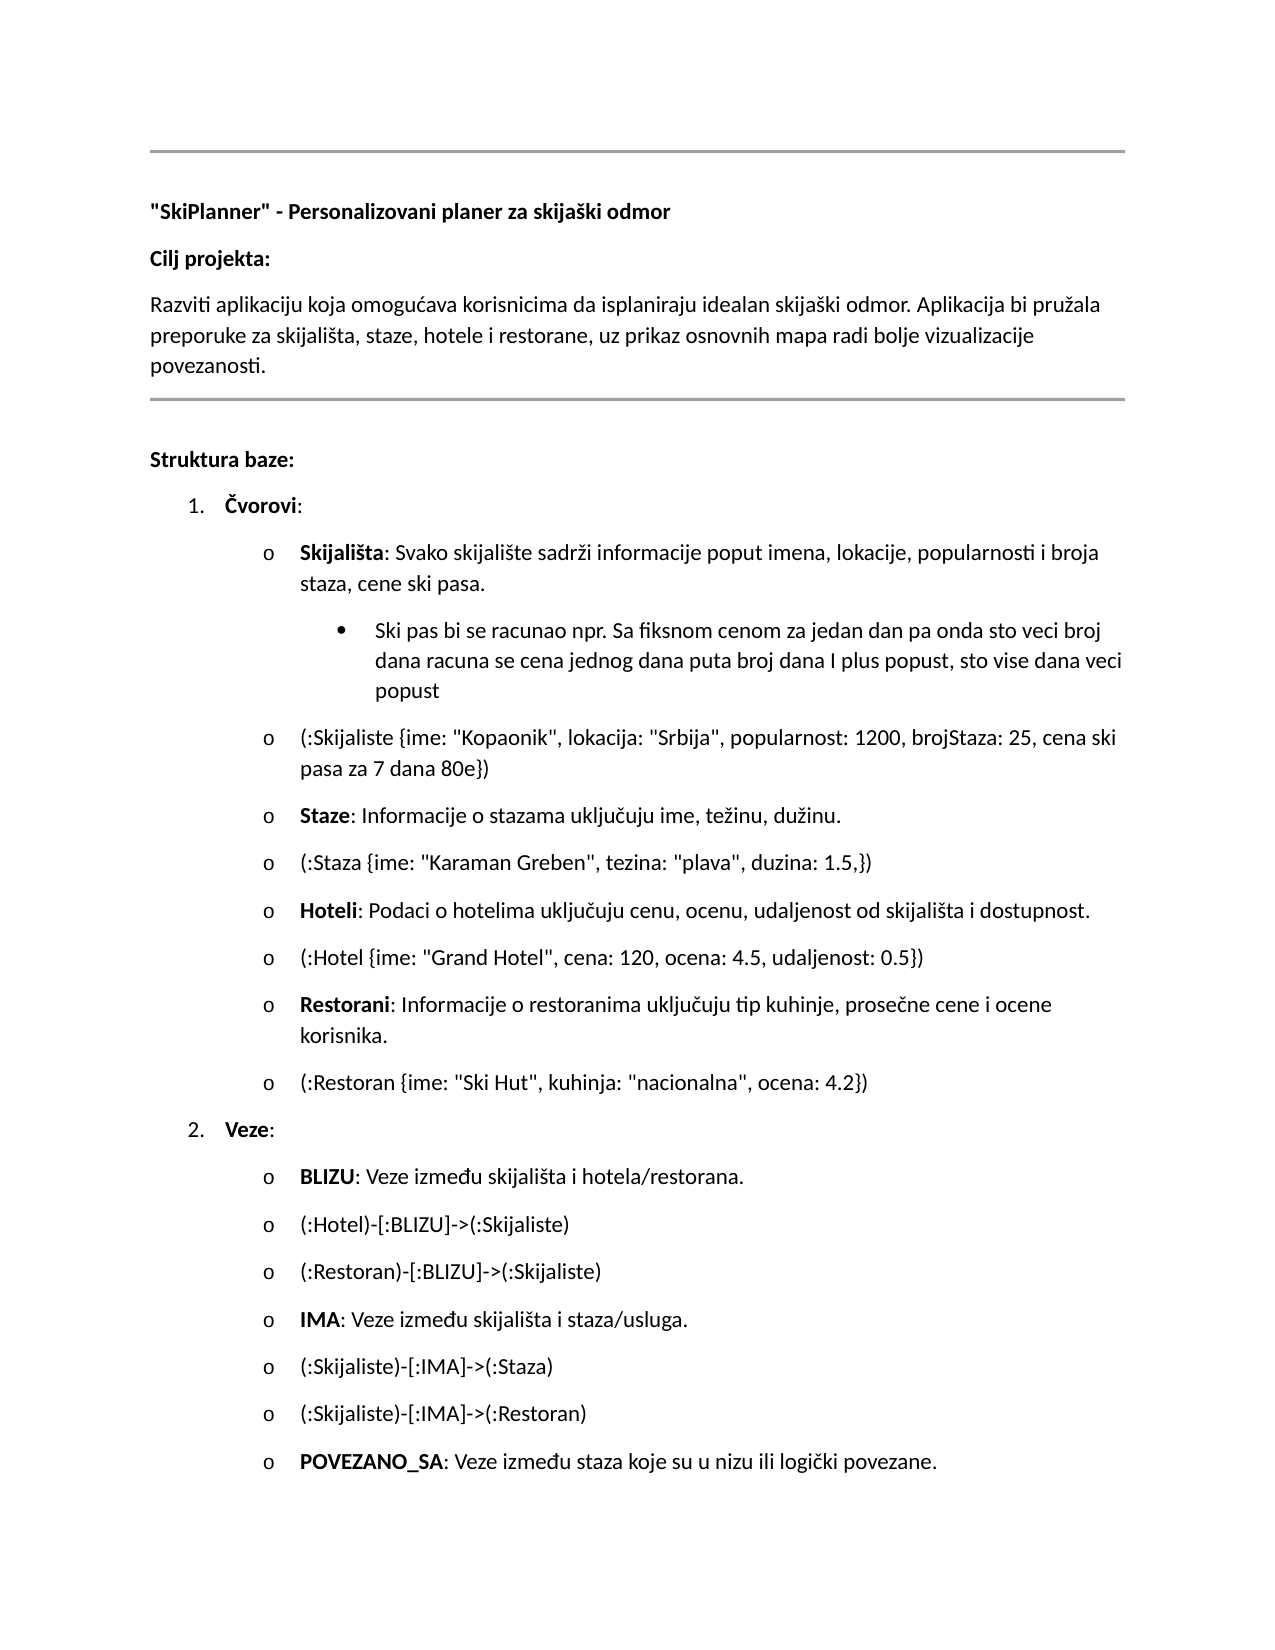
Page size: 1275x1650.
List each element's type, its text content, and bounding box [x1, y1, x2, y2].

list (:Restoran {ime: "Ski Hut", kuhinja: "nacionalna", ocena: 4.2}) [262, 1068, 1125, 1097]
list POVEZANO_SA: Veze između staza koje su u nizu ili logički povezane. [262, 1447, 1125, 1475]
list (:Skijaliste)-[:IMA]->(:Restoran) [262, 1399, 1125, 1428]
list Čvorovi: [187, 492, 1125, 520]
list (:Skijaliste {ime: "Kopaonik", lokacija: "Srbija", popularnost: 1200, brojStaza: 25, cena ski pasa za 7 dana 80e}) [262, 723, 1125, 782]
list (:Restoran)-[:BLIZU]->(:Skijaliste) [262, 1257, 1125, 1286]
list Staze: Informacije o stazama uključuju ime, težinu, dužinu. [262, 801, 1125, 829]
list Skijališta: Svako skijalište sadrži informacije poput imena, lokacije, popularnosti i broja staza, cene ski pasa. [262, 538, 1125, 597]
list (:Staza {ime: "Karaman Greben", tezina: "plava", duzina: 1.5,}) [262, 848, 1125, 877]
list (:Skijaliste)-[:IMA]->(:Staza) [262, 1352, 1125, 1381]
list IMA: Veze između skijališta i staza/usluga. [262, 1305, 1125, 1333]
text Razviti aplikaciju koja omogućava korisnicima da isplaniraju idealan skijaški odmor. Aplikacija bi pružala preporuke za skijališta, staze, hotele i restorane, uz prikaz osnovnih mapa radi bolje vizualizacije povezanosti. [150, 291, 1125, 379]
list Restorani: Informacije o restoranima uključuju tip kuhinje, prosečne cene i ocene korisnika. [262, 991, 1125, 1049]
list Hoteli: Podaci o hotelima uključuju cenu, ocenu, udaljenost od skijališta i dostupnost. [262, 896, 1125, 924]
list Veze: [187, 1116, 1125, 1144]
list BLIZU: Veze između skijališta i hotela/restorana. [262, 1162, 1125, 1191]
list (:Hotel {ime: "Grand Hotel", cena: 120, ocena: 4.5, udaljenost: 0.5}) [262, 943, 1125, 972]
text Cilj projekta: [150, 244, 1125, 272]
text "SkiPlanner" - Personalizovani planer za skijaški odmor [150, 197, 1125, 225]
text Struktura baze: [150, 445, 1125, 473]
list Ski pas bi se racunao npr. Sa fiksnom cenom za jedan dan pa onda sto veci broj dana racuna se cena jednog dana puta broj dana I plus popust, sto vise dana veci popust [337, 616, 1125, 704]
list (:Hotel)-[:BLIZU]->(:Skijaliste) [262, 1210, 1125, 1238]
